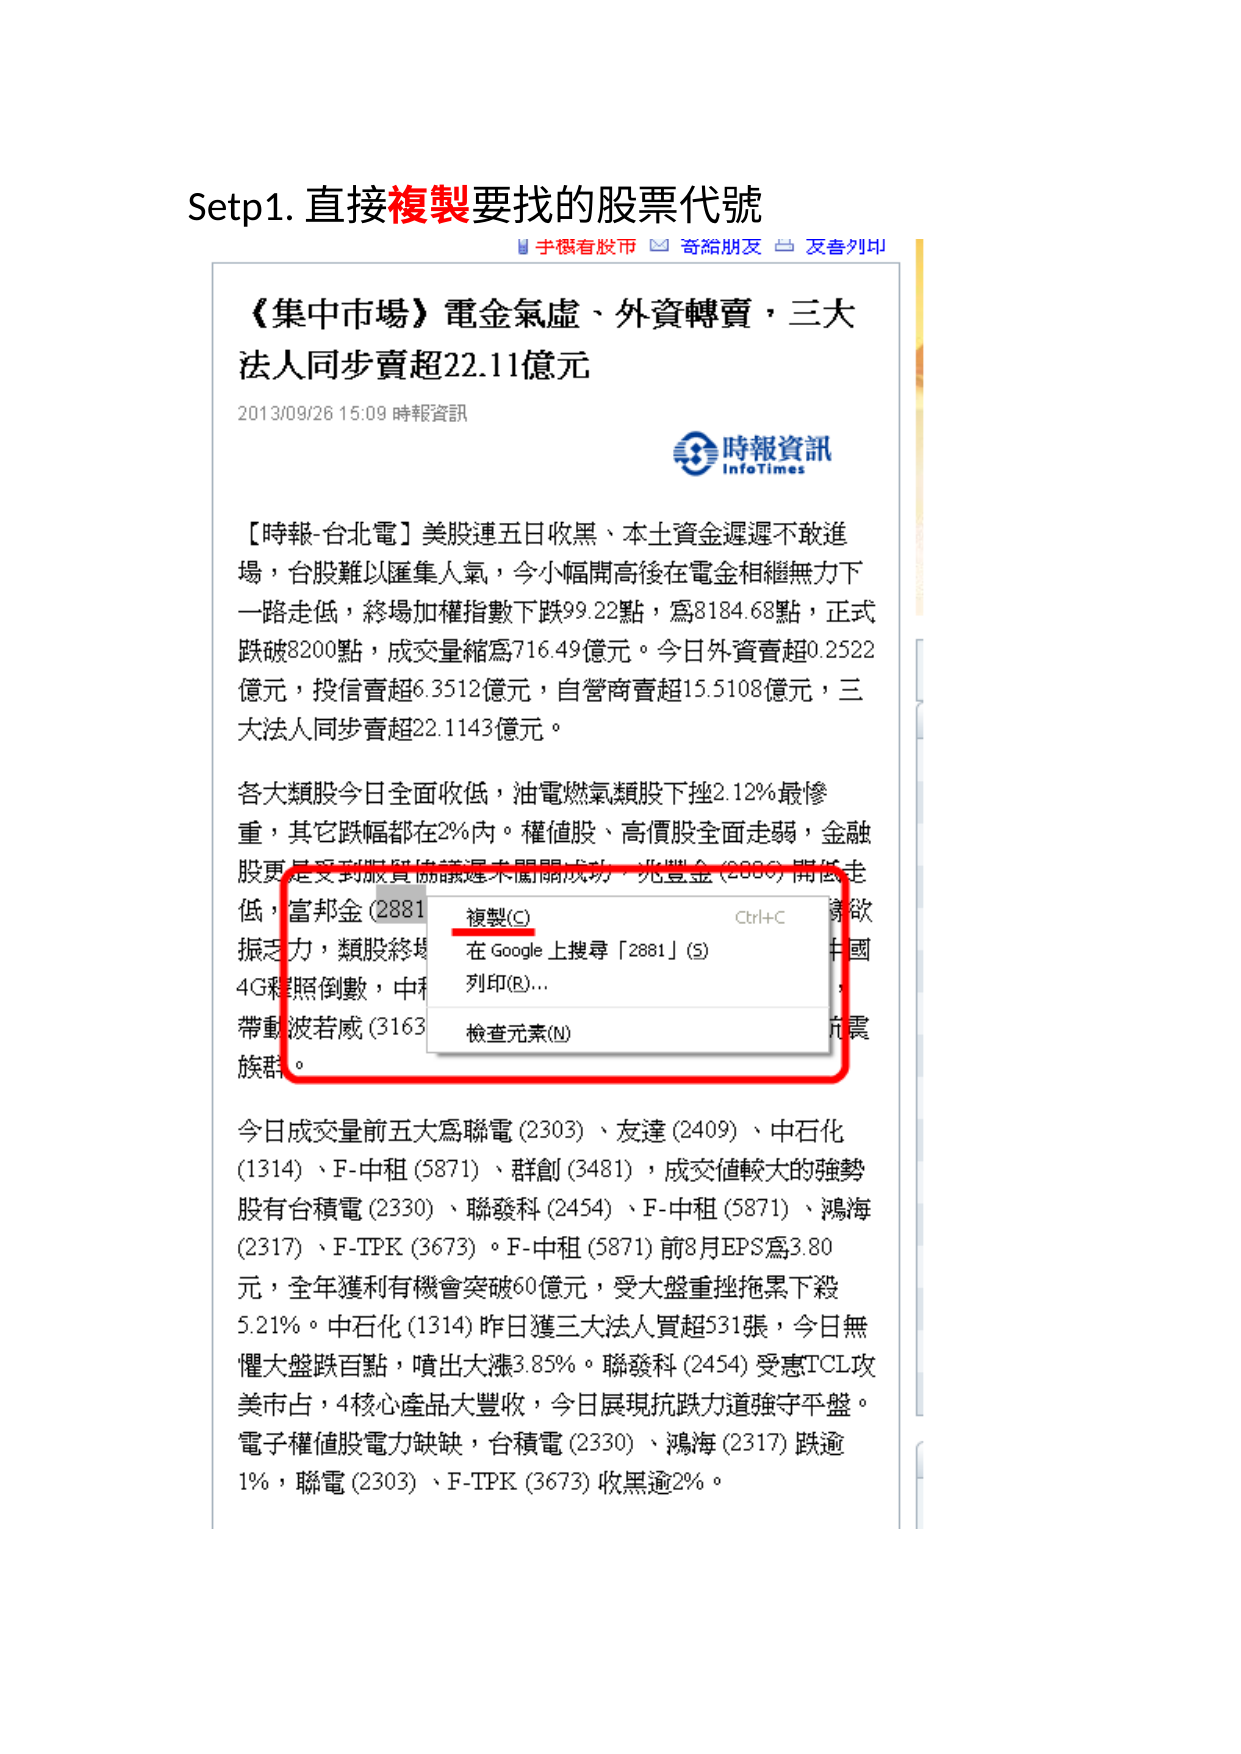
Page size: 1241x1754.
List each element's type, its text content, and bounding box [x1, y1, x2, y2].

text Setp1. 直接複製要找的股票代號 [187, 164, 1053, 239]
picture [187, 239, 924, 1529]
